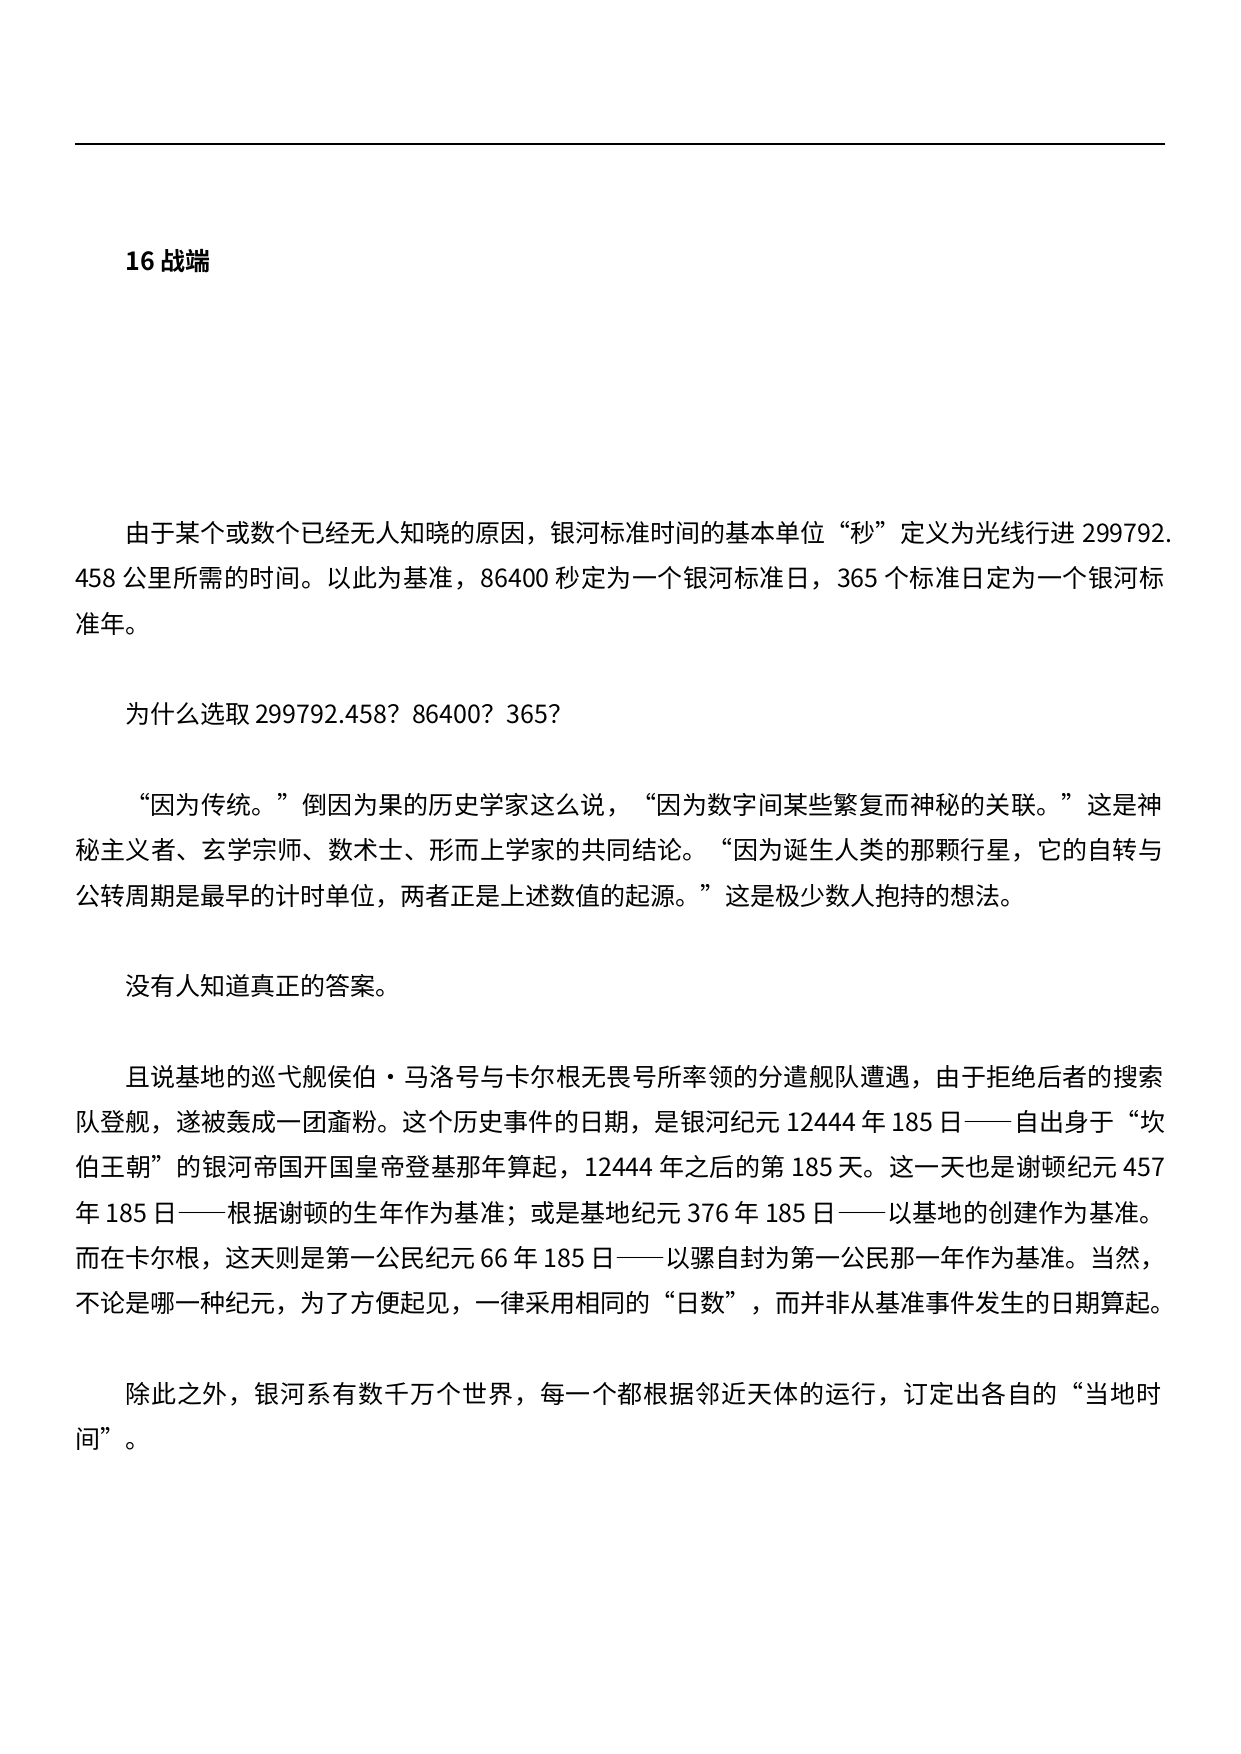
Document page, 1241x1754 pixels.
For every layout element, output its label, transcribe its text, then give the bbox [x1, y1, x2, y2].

text 由于某个或数个已经无人知晓的原因，银河标准时间的基本单位“秒”定义为光线行进299792.458公里所需的时间。以此为基准，86400秒定为一个银河标准日，365个标准日定为一个银河标准年。 [75, 509, 1165, 645]
text 除此之外，银河系有数千万个世界，每一个都根据邻近天体的运行，订定出各自的“当地时间”。 [75, 1370, 1165, 1461]
text 没有人知道真正的答案。 [75, 962, 1165, 1007]
subtitle 16 战端 [75, 237, 1165, 282]
text 且说基地的巡弋舰侯伯・马洛号与卡尔根无畏号所率领的分遣舰队遭遇，由于拒绝后者的搜索队登舰，遂被轰成一团齑粉。这个历史事件的日期，是银河纪元12444年185日——自出身于“坎伯王朝”的银河帝国开国皇帝登基那年算起，12444年之后的第185天。这一天也是谢顿纪元457年185日——根据谢顿的生年作为基准；或是基地纪元376年185日——以基地的创建作为基准。而在卡尔根，这天则是第一公民纪元66年185日——以骡自封为第一公民那一年作为基准。当然，不论是哪一种纪元，为了方便起见，一律采用相同的“日数”，而并非从基准事件发生的日期算起。 [75, 1053, 1165, 1324]
text “因为传统。”倒因为果的历史学家这么说，“因为数字间某些繁复而神秘的关联。”这是神秘主义者、玄学宗师、数术士、形而上学家的共同结论。“因为诞生人类的那颗行星，它的自转与公转周期是最早的计时单位，两者正是上述数值的起源。”这是极少数人抱持的想法。 [75, 781, 1165, 917]
text 为什么选取299792.458？86400？365？ [75, 690, 1165, 736]
